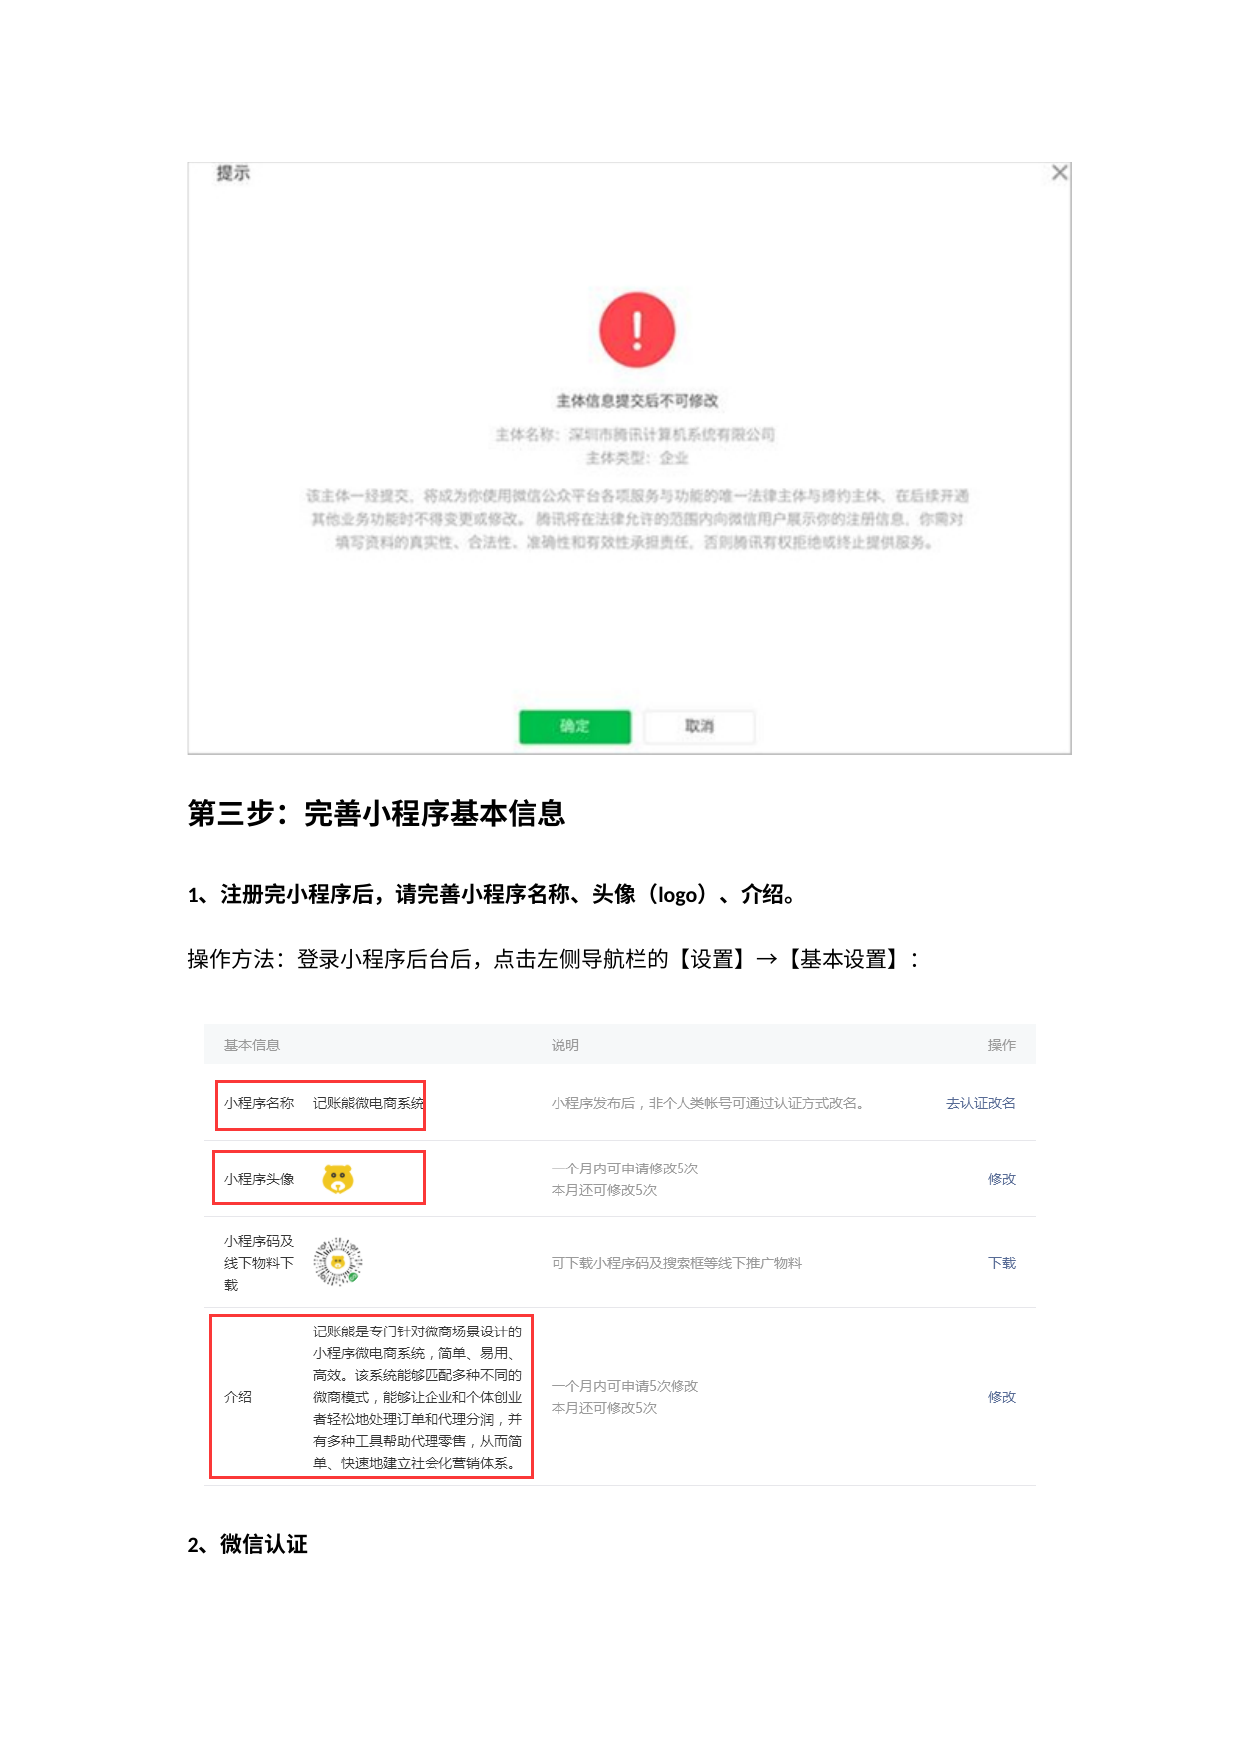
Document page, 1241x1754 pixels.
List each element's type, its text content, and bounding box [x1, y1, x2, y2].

list 第三步：完善小程序基本信息 [187, 779, 1053, 844]
list 2、微信认证 [187, 1527, 1053, 1559]
picture [187, 162, 1072, 755]
picture [187, 1007, 1053, 1493]
list 操作方法：登录小程序后台后，点击左侧导航栏的【设置】→【基本设置】： [187, 942, 1053, 974]
list 注册完小程序后，请完善小程序名称、头像（logo）、介绍。 [187, 877, 1053, 909]
